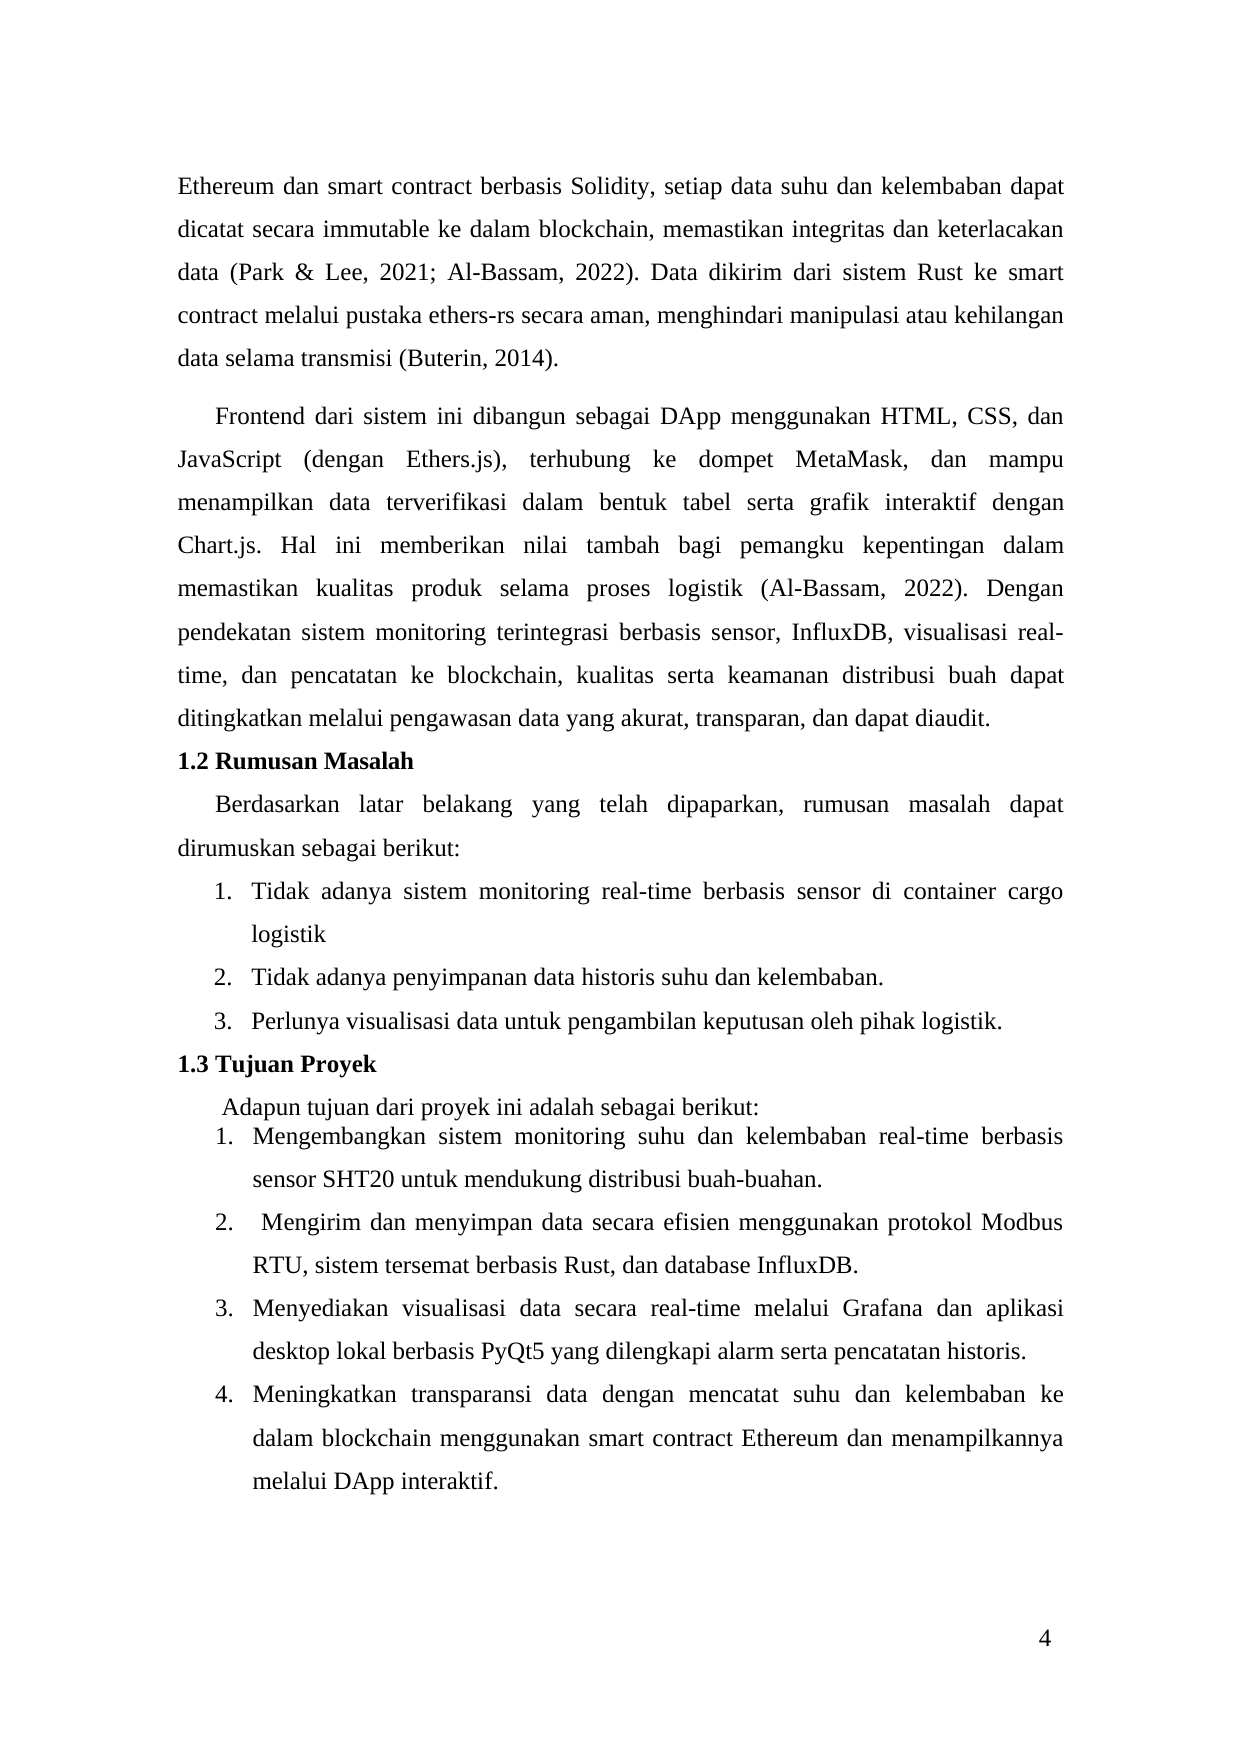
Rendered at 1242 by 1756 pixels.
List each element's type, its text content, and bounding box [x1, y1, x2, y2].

list Mengembangkan sistem monitoring suhu dan kelembaban real-time berbasis sensor SHT20 untuk mendukung distribusi buah-buahan. [215, 1121, 1064, 1193]
list Tidak adanya penyimpanan data historis suhu dan kelembaban. [213, 962, 1064, 991]
text Adapun tujuan dari proyek ini adalah sebagai berikut: [221, 1092, 1168, 1121]
subtitle Tujuan Proyek [177, 1049, 1168, 1078]
text Frontend dari sistem ini dibangun sebagai DApp menggunakan HTML, CSS, dan JavaScript (dengan Ethers.js), terhubung ke dompet MetaMask, dan mampu menampilkan data terverifikasi dalam bentuk tabel serta grafik interaktif dengan Chart.js. Hal ini memberikan nilai tambah bagi pemangku kepentingan dalam memastikan kualitas produk selama proses logistik (Al-Bassam, 2022). Dengan pendekatan sistem monitoring terintegrasi berbasis sensor, InfluxDB, visualisasi real-time, dan pencatatan ke blockchain, kualitas serta keamanan distribusi buah dapat ditingkatkan melalui pengawasan data yang akurat, transparan, dan dapat diaudit. [177, 401, 1065, 732]
list Tidak adanya sistem monitoring real-time berbasis sensor di container cargo logistik [213, 876, 1064, 948]
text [177, 171, 1065, 372]
list Mengirim dan menyimpan data secara efisien menggunakan protokol Modbus RTU, sistem tersemat berbasis Rust, dan database InfluxDB. [215, 1207, 1064, 1279]
subtitle Rumusan Masalah [177, 746, 1168, 775]
list Perlunya visualisasi data untuk pengambilan keputusan oleh pihak logistik. [213, 1006, 1064, 1034]
text Berdasarkan latar belakang yang telah dipaparkan, rumusan masalah dapat dirumuskan sebagai berikut: [177, 789, 1064, 861]
list Menyediakan visualisasi data secara real-time melalui Grafana dan aplikasi desktop lokal berbasis PyQt5 yang dilengkapi alarm serta pencatatan historis. [215, 1293, 1064, 1365]
list Meningkatkan transparansi data dengan mencatat suhu dan kelembaban ke dalam blockchain menggunakan smart contract Ethereum dan menampilkannya melalui DApp interaktif. [215, 1379, 1064, 1494]
